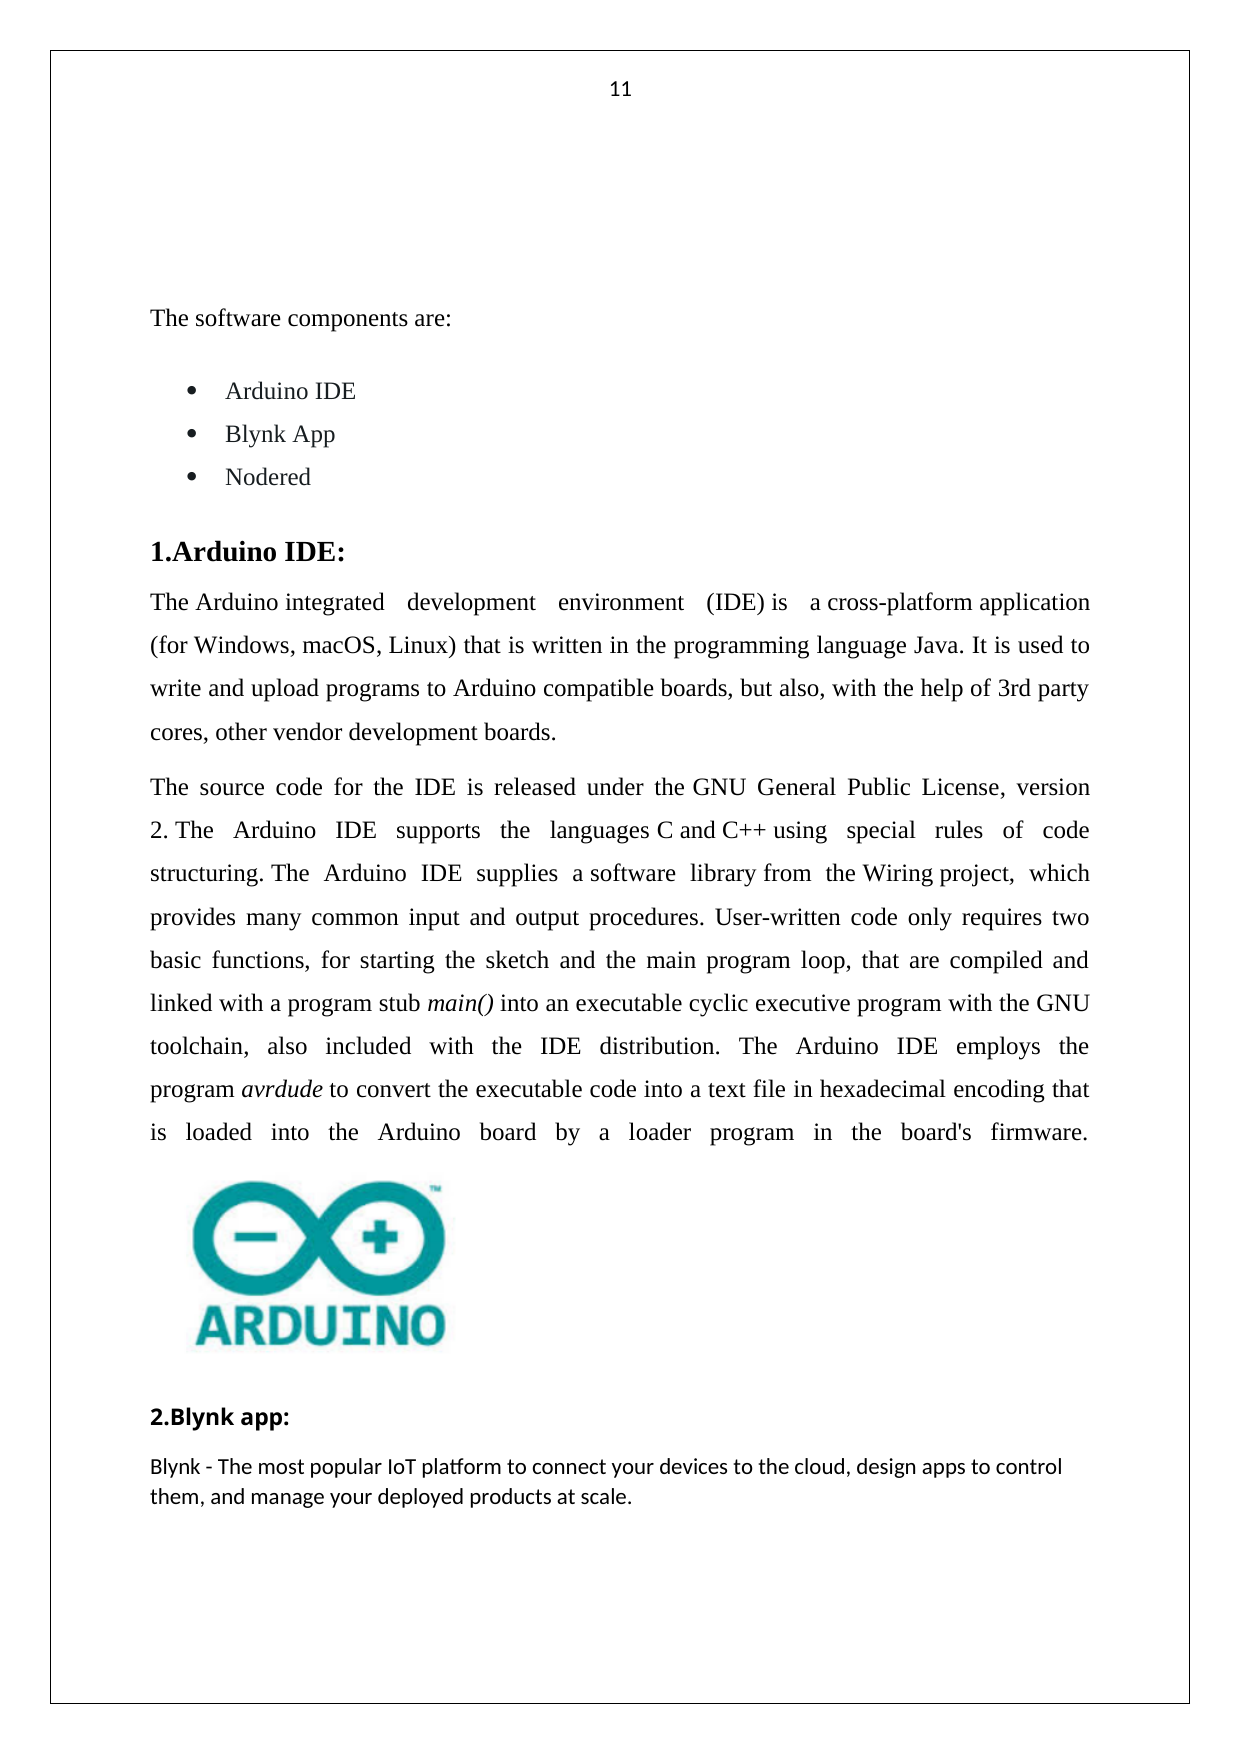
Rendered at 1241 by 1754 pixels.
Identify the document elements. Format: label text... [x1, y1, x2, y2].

list Blynk App [187, 419, 1090, 448]
text 2.Blynk app: [150, 1401, 1090, 1433]
text The source code for the IDE is released under the GNU General Public License, version 2. The Arduino IDE supports the languages C and C++ using special rules of code structuring. The Arduino IDE supplies a software library from the Wiring project, which provides many common input and output procedures. User-written code only requires two basic functions, for starting the sketch and the main program loop, that are compiled and linked with a program stub main() into an executable cyclic executive program with the GNU toolchain, also included with the IDE distribution. The Arduino IDE employs the program avrdude to convert the executable code into a text file in hexadecimal encoding that is loaded into the Arduino board by a loader program in the board's firmware. [150, 772, 1090, 1375]
list Arduino IDE [187, 376, 1090, 404]
list Nodered [187, 462, 1090, 491]
text The software components are: [150, 303, 1090, 332]
picture [150, 1160, 482, 1375]
text Blynk - The most popular IoT platform to connect your devices to the cloud, design apps to control them, and manage your deployed products at scale. [150, 1452, 1090, 1510]
text The Arduino integrated development environment (IDE) is a cross-platform application (for Windows, macOS, Linux) that is written in the programming language Java. It is used to write and upload programs to Arduino compatible boards, but also, with the help of 3rd party cores, other vendor development boards. [150, 587, 1090, 745]
text 1.Arduino IDE: [150, 534, 1090, 568]
